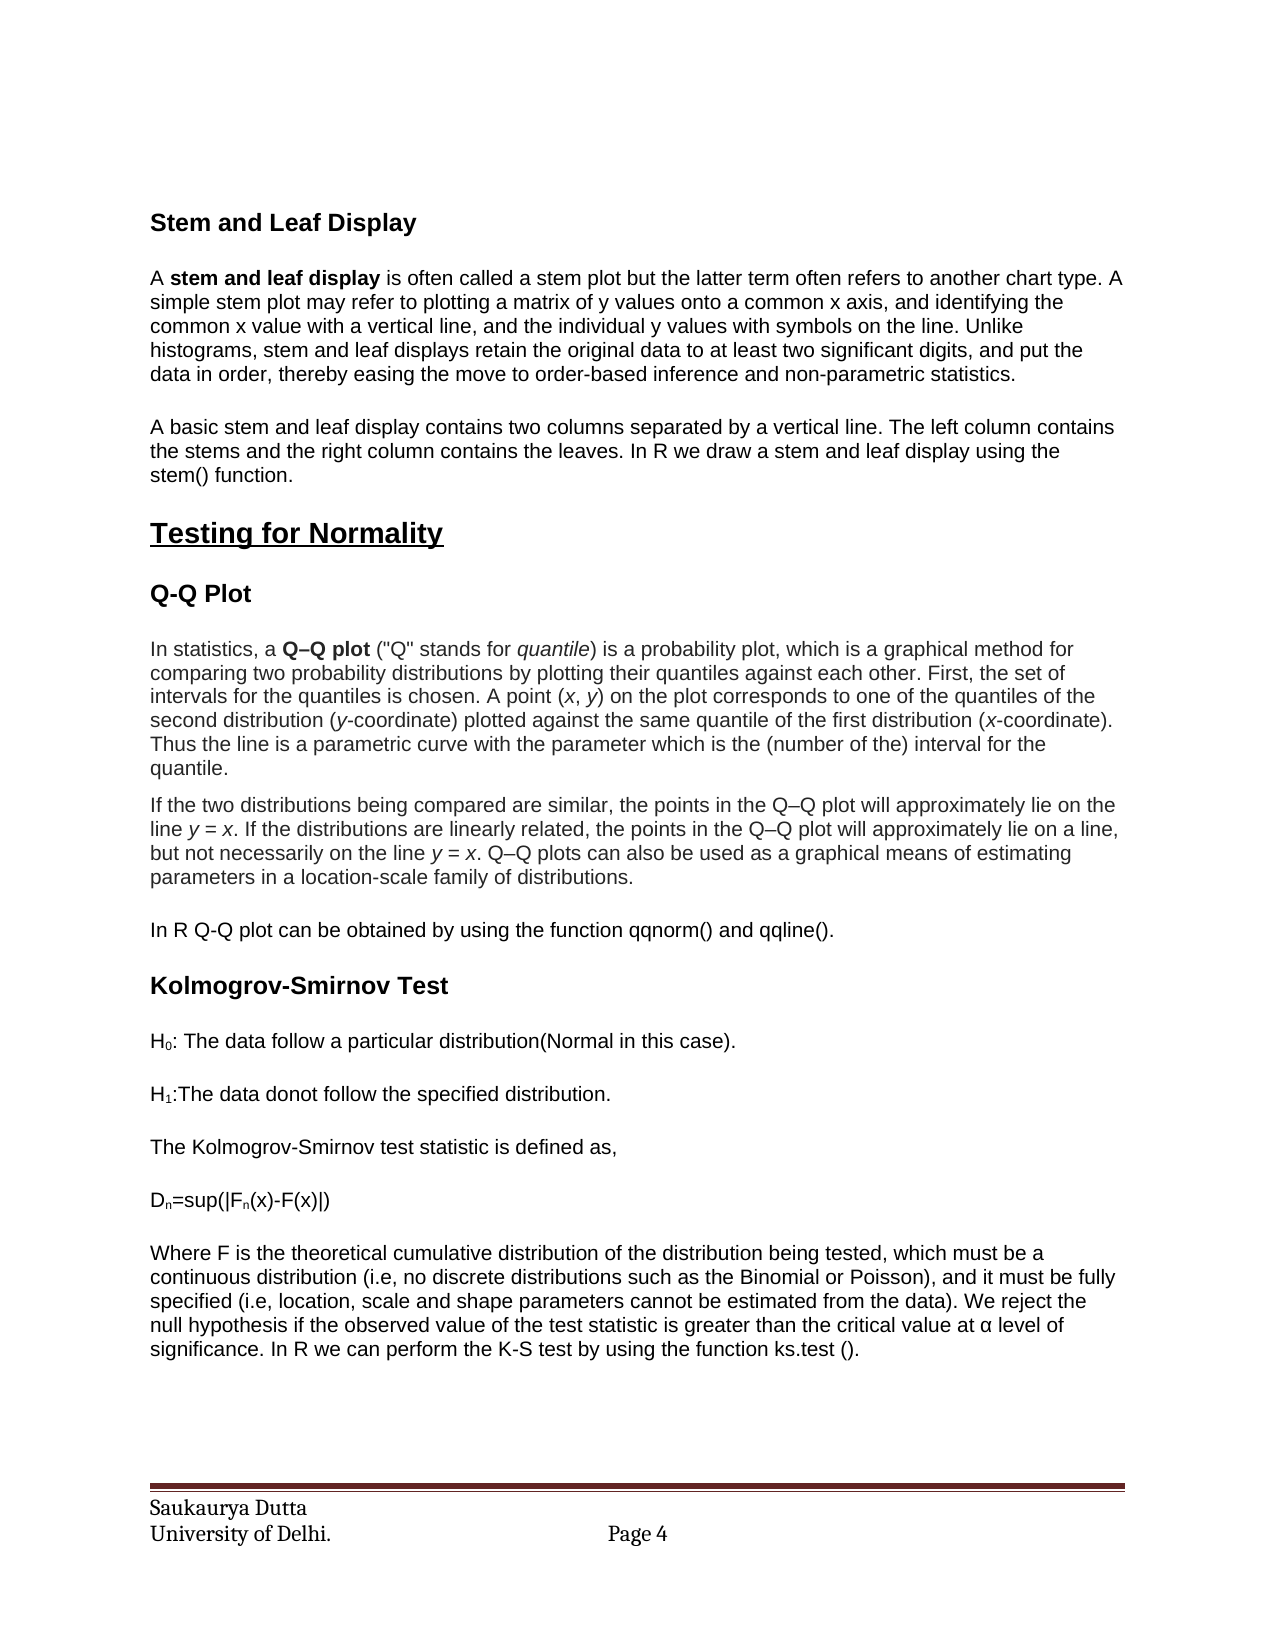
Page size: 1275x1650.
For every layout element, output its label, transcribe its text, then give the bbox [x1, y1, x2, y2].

text H1:The data donot follow the specified distribution. [150, 1082, 1125, 1106]
text If the two distributions being compared are similar, the points in the Q–Q plot will approximately lie on the line y = x. If the distributions are linearly related, the points in the Q–Q plot will approximately lie on a line, but not necessarily on the line y = x. Q–Q plots can also be used as a graphical means of estimating parameters in a location-scale family of distributions. [150, 793, 1125, 888]
text A stem and leaf display is often called a stem plot but the latter term often refers to another chart type. A simple stem plot may refer to plotting a matrix of y values onto a common x axis, and identifying the common x value with a vertical line, and the individual y values with symbols on the line. Unlike histograms, stem and leaf displays retain the original data to at least two significant digits, and put the data in order, thereby easing the move to order-based inference and non-parametric statistics. [150, 266, 1125, 386]
text Q-Q Plot [150, 578, 1125, 607]
text Where F is the theoretical cumulative distribution of the distribution being tested, which must be a continuous distribution (i.e, no discrete distributions such as the Binomial or Poisson), and it must be fully specified (i.e, location, scale and shape parameters cannot be estimated from the data). We reject the null hypothesis if the observed value of the test statistic is greater than the critical value at α level of significance. In R we can perform the K-S test by using the function ks.test (). [150, 1241, 1125, 1361]
text A basic stem and leaf display contains two columns separated by a vertical line. The left column contains the stems and the right column contains the leaves. In R we draw a stem and leaf display using the stem() function. [150, 415, 1125, 487]
text The Kolmogrov-Smirnov test statistic is defined as, [150, 1135, 1125, 1159]
text Kolmogrov-Smirnov Test [150, 971, 1125, 999]
text Dn=sup(|Fn(x)-F(x)|) [150, 1188, 1125, 1212]
text Testing for Normality [150, 516, 1125, 549]
text In statistics, a Q–Q plot ("Q" stands for quantile) is a probability plot, which is a graphical method for comparing two probability distributions by plotting their quantiles against each other. First, the set of intervals for the quantiles is chosen. A point (x, y) on the plot corresponds to one of the quantiles of the second distribution (y-coordinate) plotted against the same quantile of the first distribution (x-coordinate). Thus the line is a parametric curve with the parameter which is the (number of the) interval for the quantile. [150, 636, 1125, 780]
text H0: The data follow a particular distribution(Normal in this case). [150, 1029, 1125, 1053]
text Stem and Leaf Display [150, 208, 1125, 237]
text In R Q-Q plot can be obtained by using the function qqnorm() and qqline(). [150, 918, 1125, 942]
